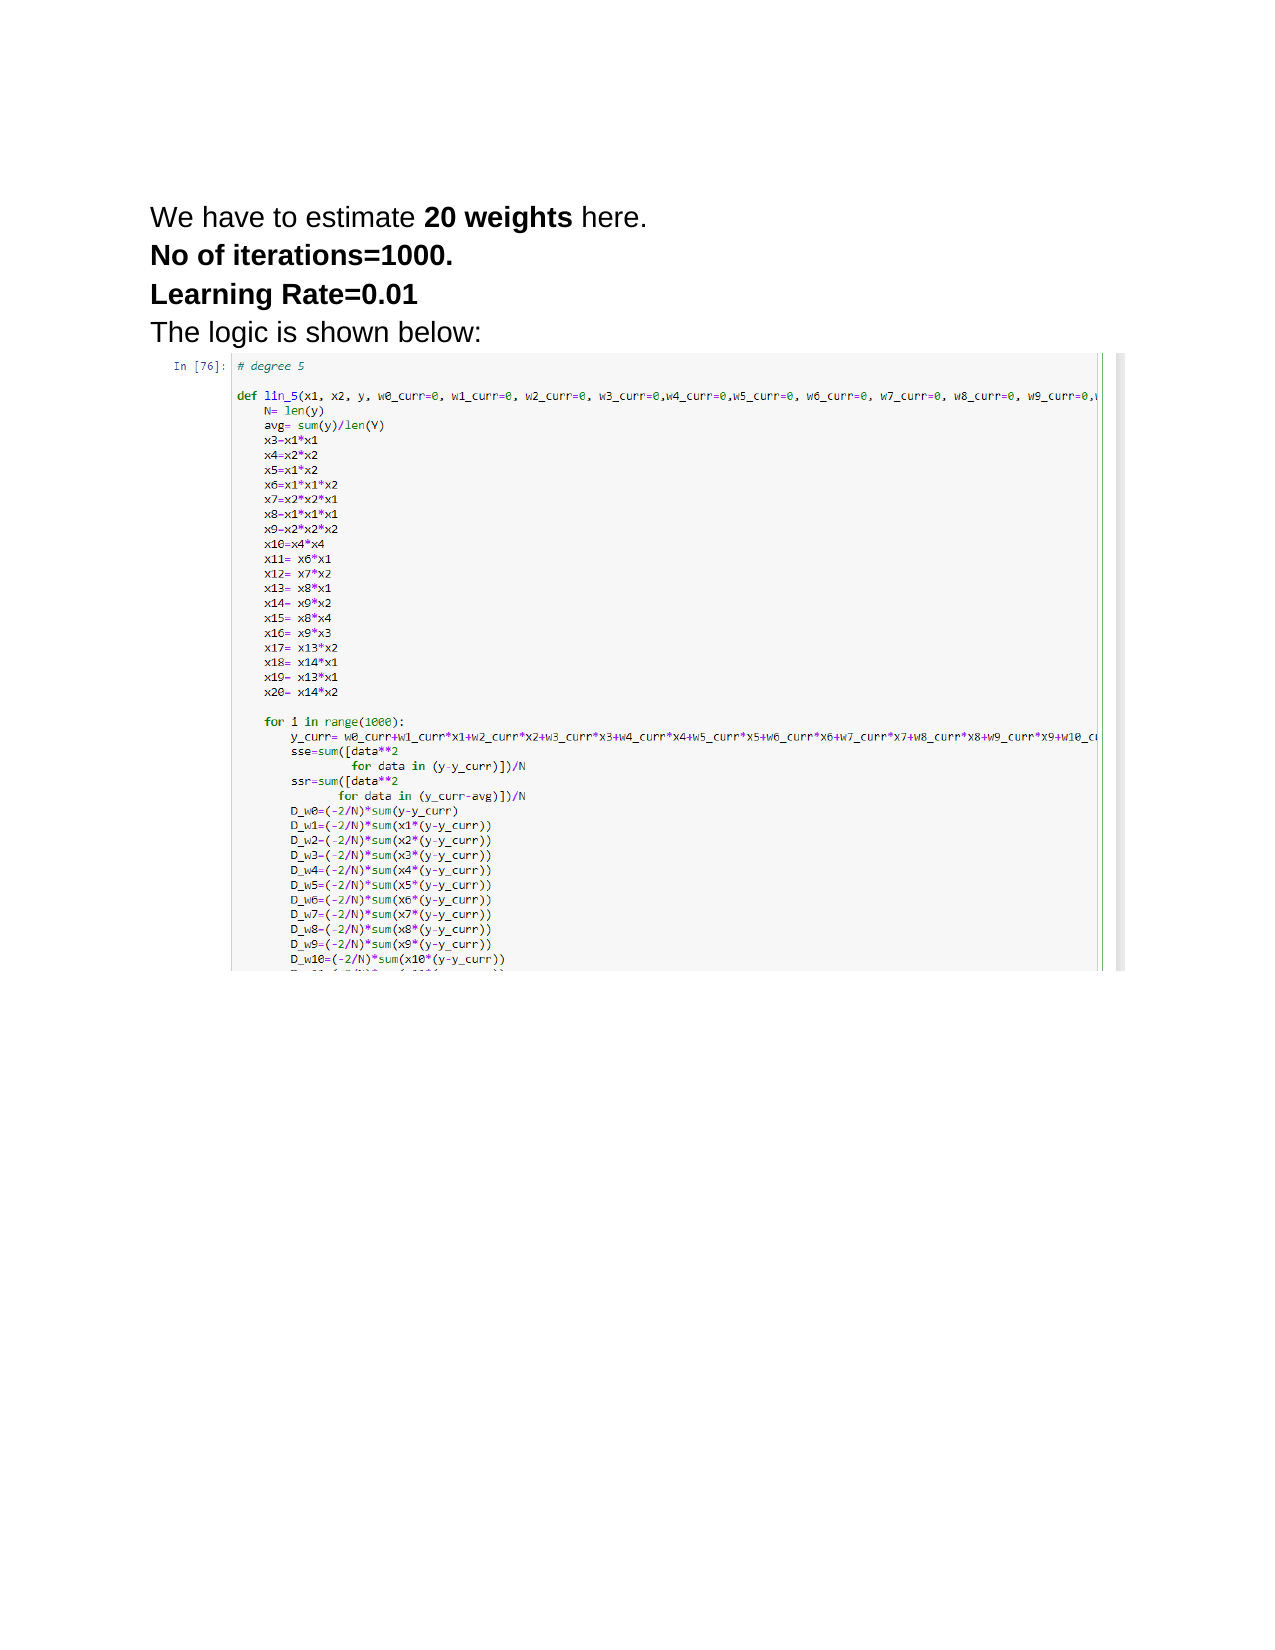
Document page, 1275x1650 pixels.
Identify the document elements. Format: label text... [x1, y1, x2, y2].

text Learning Rate=0.01 [150, 277, 1125, 310]
text No of iterations=1000. [150, 238, 1125, 272]
text We have to estimate 20 weights here. [150, 199, 1125, 233]
text The logic is shown below: [150, 315, 1125, 349]
picture [150, 353, 1125, 971]
